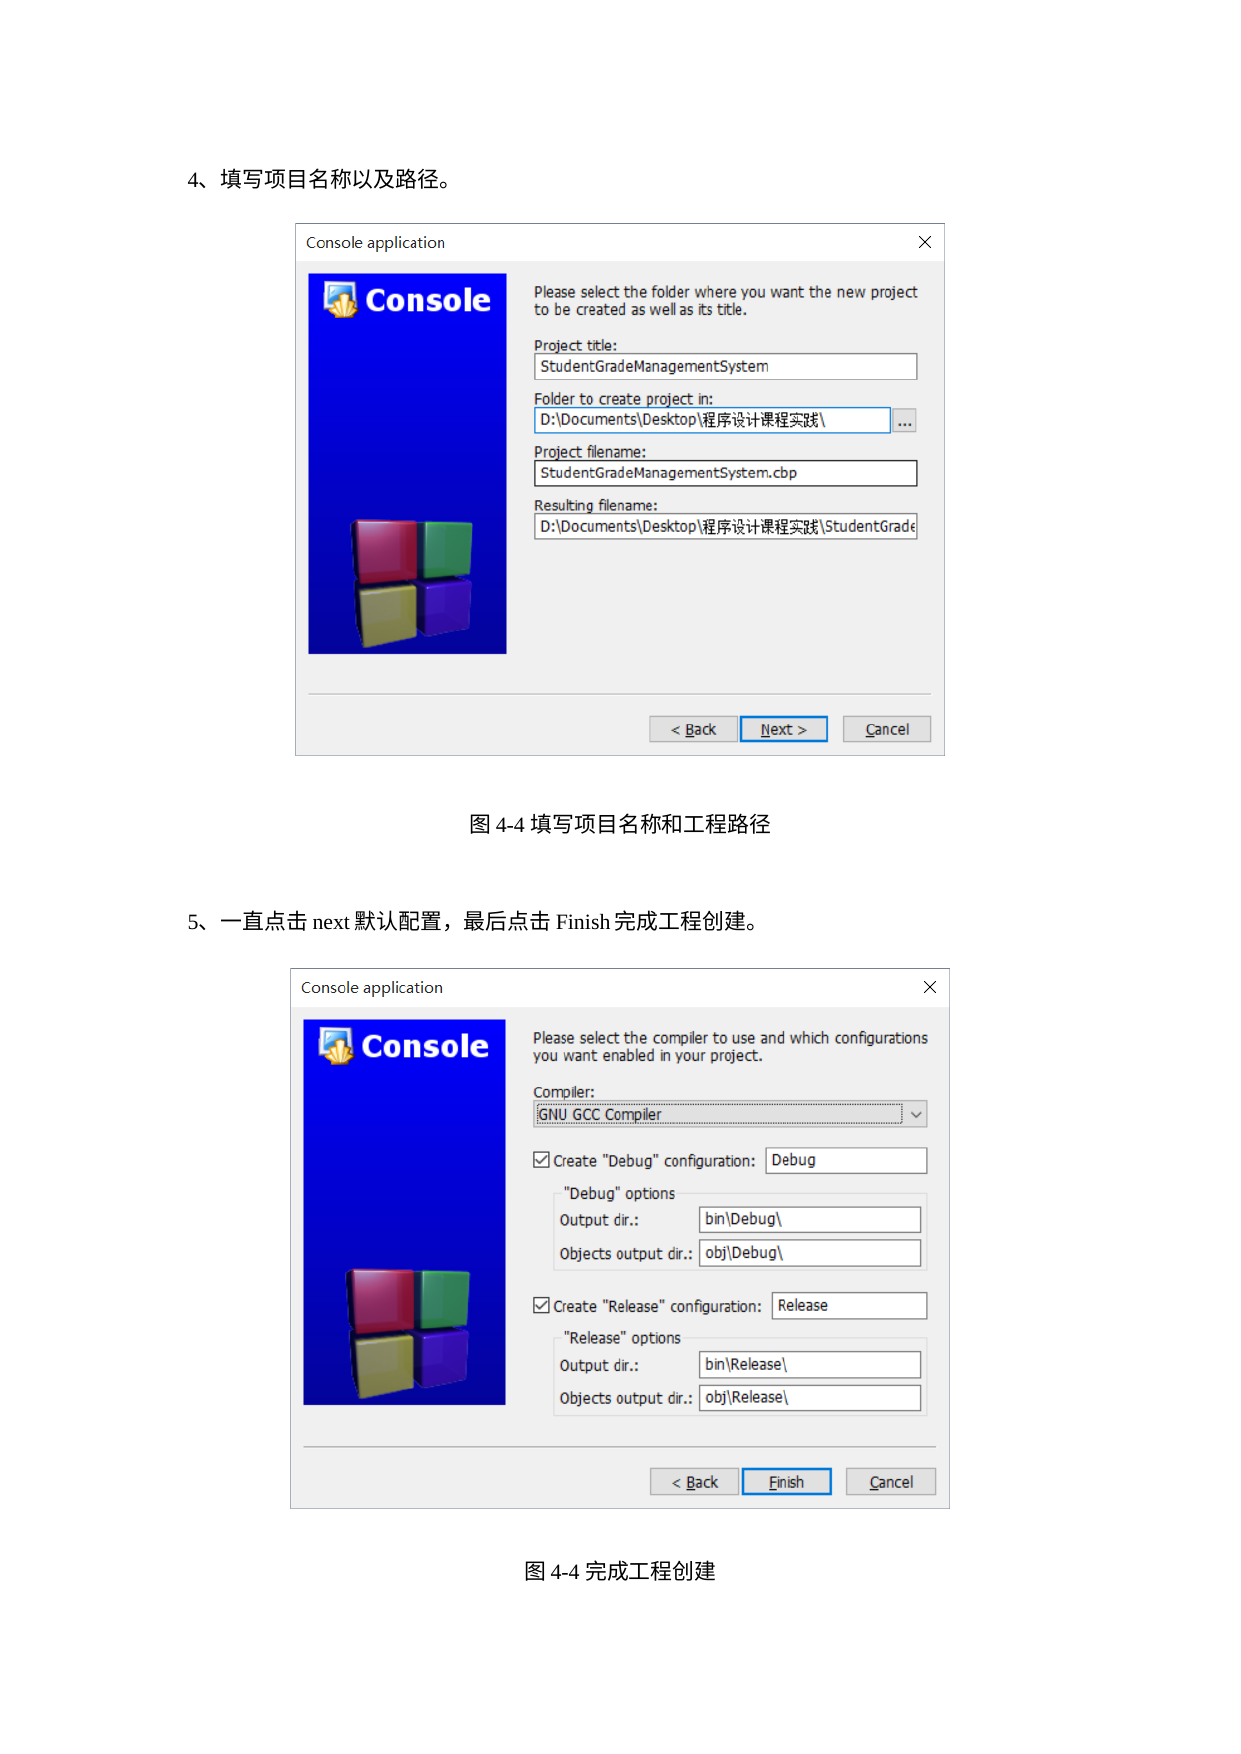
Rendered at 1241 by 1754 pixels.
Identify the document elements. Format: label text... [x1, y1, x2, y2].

picture [290, 968, 950, 1509]
text 图4-4 填写项目名称和工程路径 [187, 806, 1053, 839]
text 5、一直点击next默认配置，最后点击Finish完成工程创建。 [187, 904, 1053, 936]
text 图4-4 完成工程创建 [187, 1554, 1053, 1586]
picture [295, 223, 945, 756]
text 4、填写项目名称以及路径。 [187, 162, 1053, 194]
